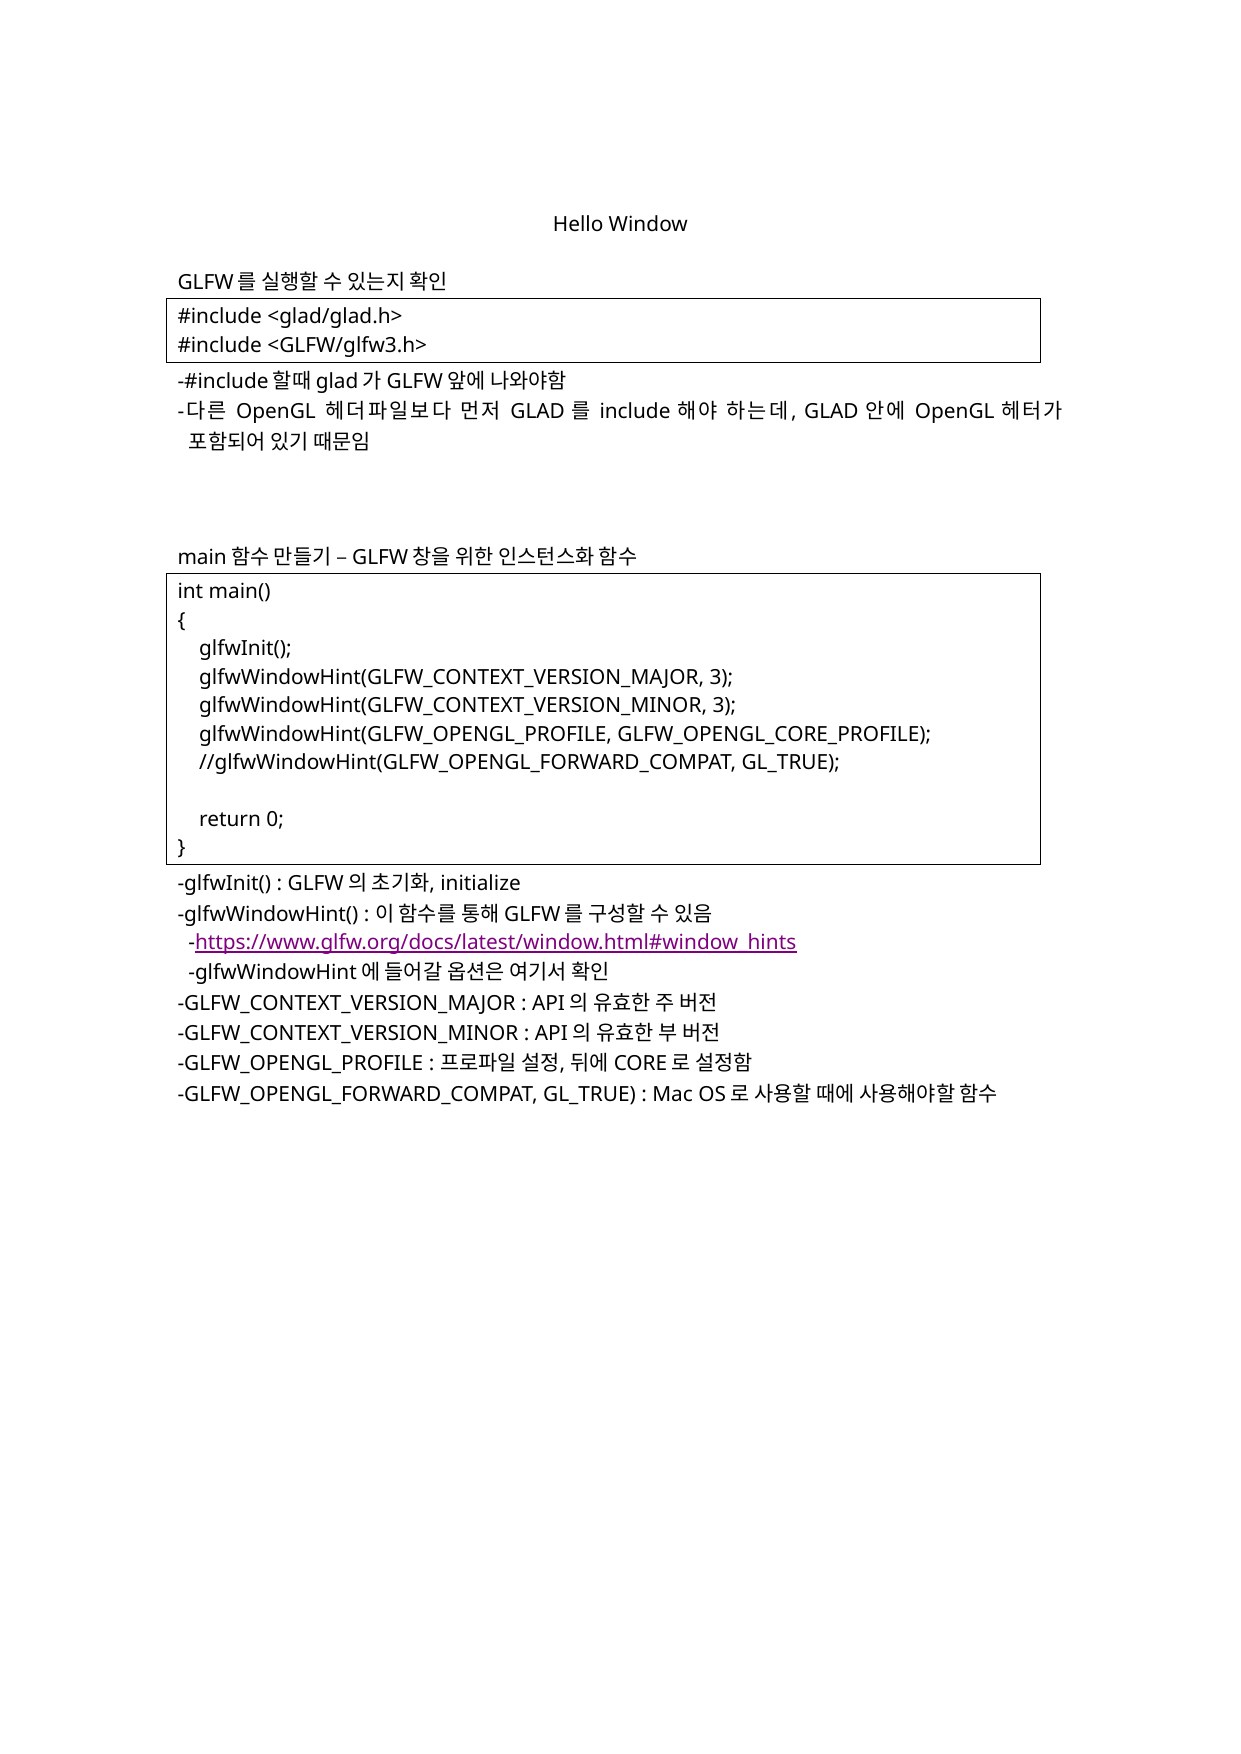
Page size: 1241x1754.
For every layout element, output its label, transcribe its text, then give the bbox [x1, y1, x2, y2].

text -glfwWindowHint() : 이 함수를 통해 GLFW를 구성할 수 있음 [177, 897, 1063, 927]
table_header int main() { glfwInit(); glfwWindowHint(GLFW_CONTEXT_VERSION_MAJOR, 3); glfwWindowHint(GLFW_CONTEXT_VERSION_MINOR, 3); glfwWindowHint(GLFW_OPENGL_PROFILE, GLFW_OPENGL_CORE_PROFILE); //glfwWindowHint(GLFW_OPENGL_FORWARD_COMPAT, GL_TRUE); return 0; } [167, 574, 1040, 864]
text -GLFW_OPENGL_FORWARD_COMPAT, GL_TRUE) : Mac OS로 사용할 때에 사용해야할 함수 [177, 1077, 1063, 1107]
text -https://www.glfw.org/docs/latest/window.html#window_hints [177, 927, 1063, 956]
text GLFW를 실행할 수 있는지 확인 [169, 266, 1071, 298]
text -GLFW_CONTEXT_VERSION_MINOR : API의 유효한 부 버전 [177, 1016, 1063, 1047]
text -glfwWindowHint에 들어갈 옵션은 여기서 확인 [177, 956, 1063, 986]
text -다른 OpenGL 헤더파일보다 먼저 GLAD를 include해야 하는데, GLAD안에 OpenGL헤터가 포함되어 있기 때문임 [177, 394, 1063, 455]
text Hello Window [169, 207, 1071, 237]
text -#include할때 glad가 GLFW앞에 나와야함 [169, 362, 1071, 394]
text -GLFW_OPENGL_PROFILE : 프로파일 설정, 뒤에 CORE로 설정함 [177, 1047, 1063, 1077]
table_header #include <glad/glad.h> #include <GLFW/glfw3.h> [167, 299, 1040, 361]
text -GLFW_CONTEXT_VERSION_MAJOR : API의 유효한 주 버전 [177, 986, 1063, 1016]
text main함수 만들기 – GLFW창을 위한 인스턴스화 함수 [169, 540, 1071, 573]
text -glfwInit() : GLFW의 초기화, initialize [169, 864, 1071, 897]
